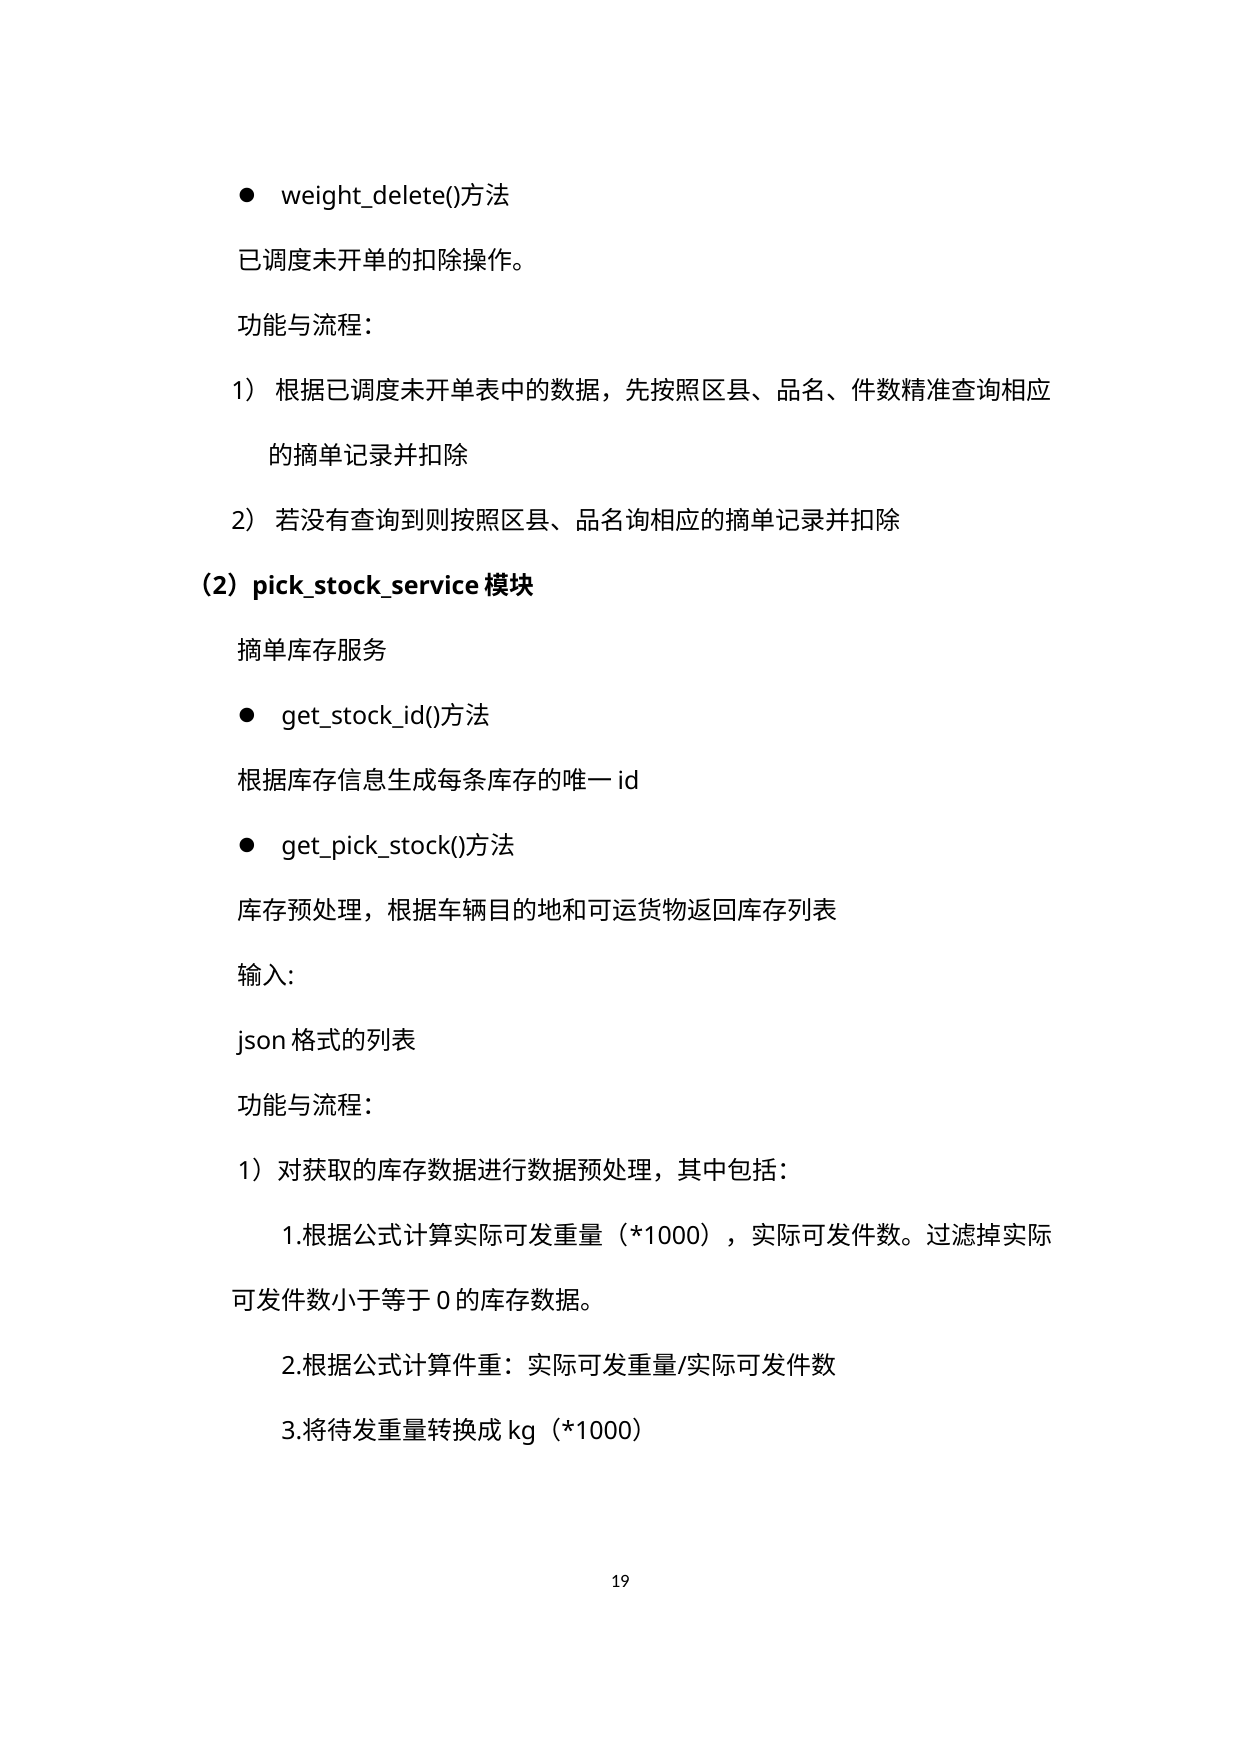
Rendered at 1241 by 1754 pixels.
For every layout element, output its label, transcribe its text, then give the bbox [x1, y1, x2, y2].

text 输入: [187, 941, 1053, 1006]
text 2.根据公式计算件重：实际可发重量/实际可发件数 [231, 1331, 1053, 1396]
list get_stock_id()方法 [237, 681, 1053, 746]
list get_pick_stock()方法 [237, 811, 1053, 876]
text （2）pick_stock_service模块 [187, 551, 1053, 616]
list weight_delete()方法 [237, 161, 1053, 226]
text 1.根据公式计算实际可发重量（*1000），实际可发件数。过滤掉实际可发件数小于等于0的库存数据。 [231, 1201, 1053, 1331]
text 根据库存信息生成每条库存的唯一id [187, 746, 1053, 811]
text 1）对获取的库存数据进行数据预处理，其中包括： [187, 1136, 1053, 1201]
text json格式的列表 [187, 1006, 1053, 1071]
text 已调度未开单的扣除操作。 [187, 226, 1053, 291]
text 功能与流程： [187, 1071, 1053, 1136]
text 库存预处理，根据车辆目的地和可运货物返回库存列表 [187, 876, 1053, 941]
text 功能与流程： [187, 291, 1053, 356]
text 3.将待发重量转换成kg（*1000） [231, 1396, 1053, 1461]
list 若没有查询到则按照区县、品名询相应的摘单记录并扣除 [231, 486, 1053, 551]
text 摘单库存服务 [187, 616, 1053, 681]
list 根据已调度未开单表中的数据，先按照区县、品名、件数精准查询相应的摘单记录并扣除 [231, 356, 1053, 486]
